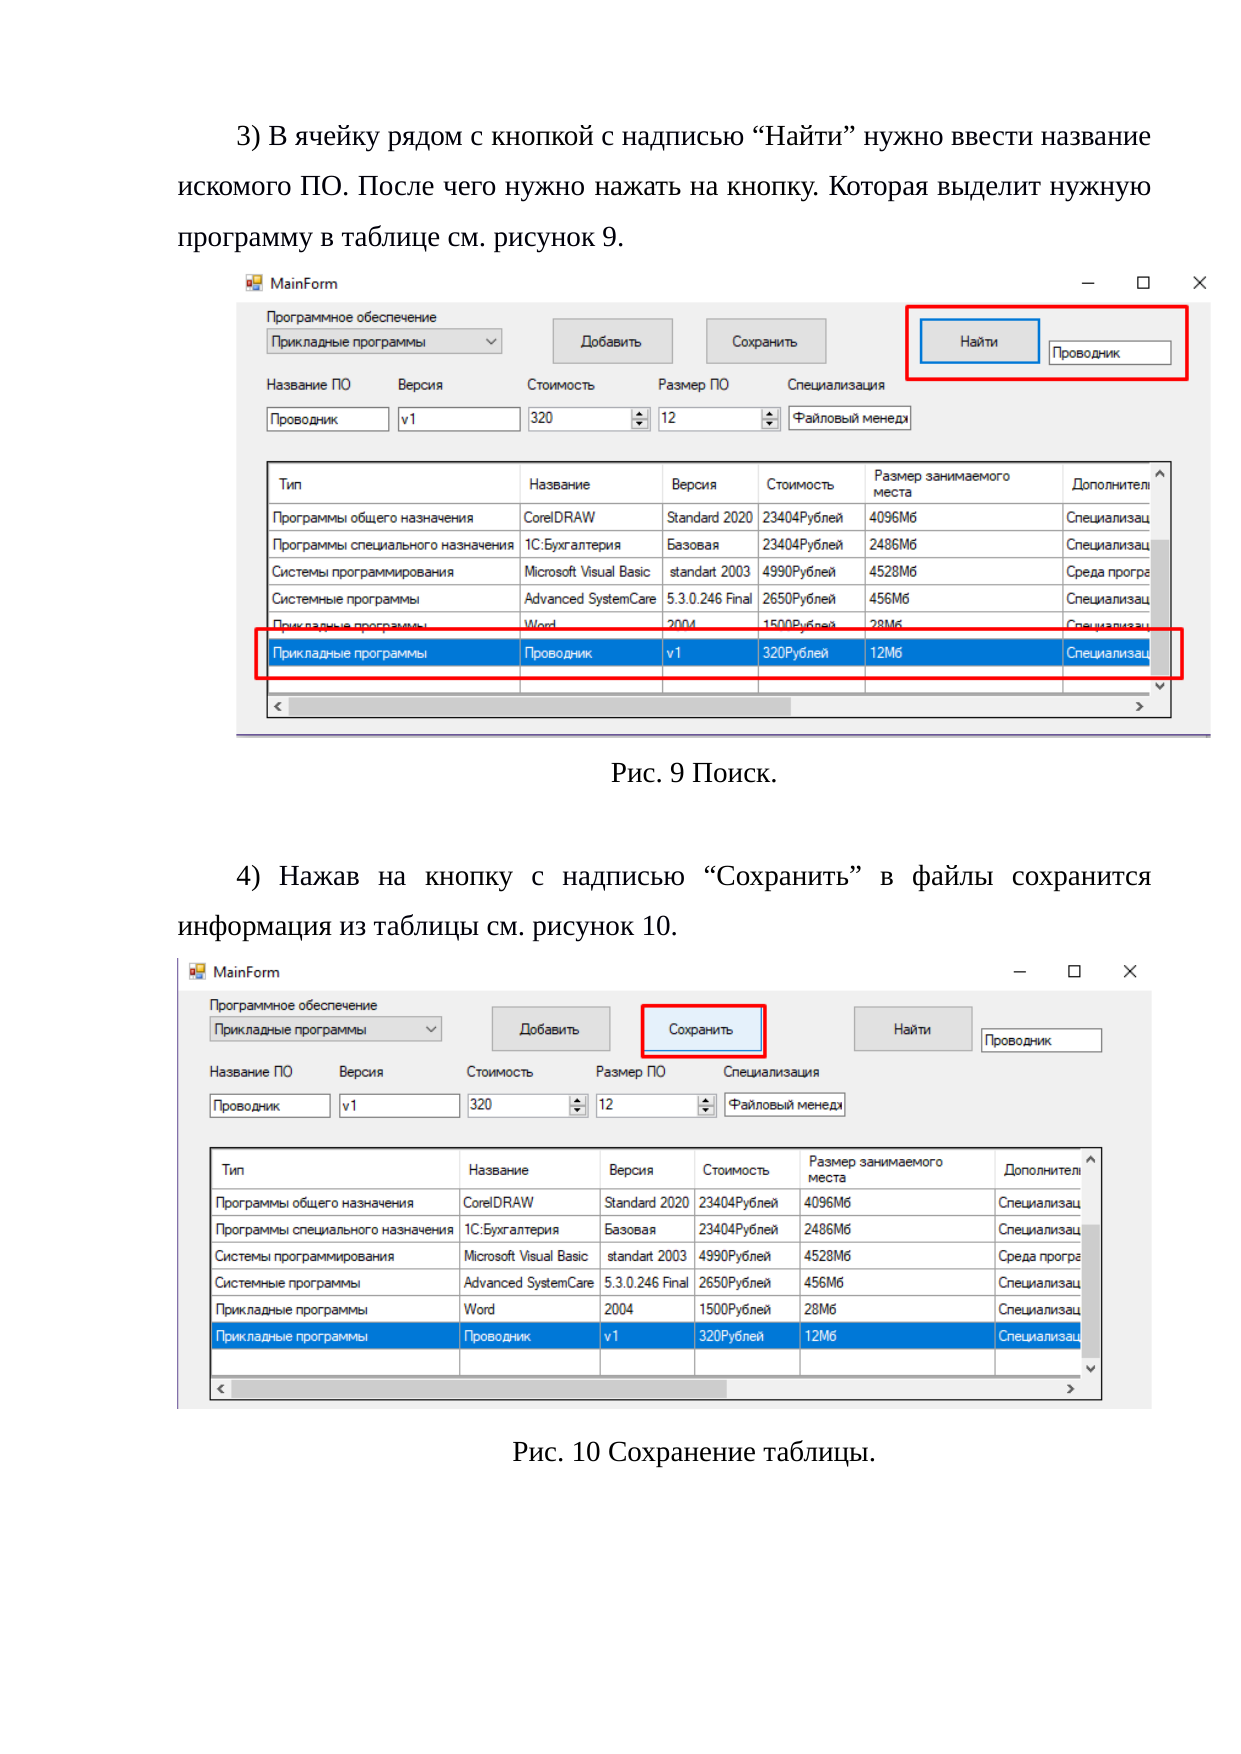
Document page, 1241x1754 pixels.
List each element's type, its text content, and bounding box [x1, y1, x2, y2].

text 3) В ячейку рядом с кнопкой с надписью “Найти” нужно ввести название искомого ПО. После чего нужно нажать на кнопку. Которая выделит нужную программу в таблице см. рисунок 9. [177, 118, 1152, 252]
picture [236, 269, 1211, 738]
text Рис. 10 Сохранение таблицы. [177, 1434, 1152, 1467]
text Рис. 9 Поиск. [177, 755, 1152, 788]
picture [177, 958, 1152, 1409]
text 4) Нажав на кнопку с надписью “Сохранить” в файлы сохранится информация из таблицы см. рисунок 10. [177, 858, 1152, 942]
